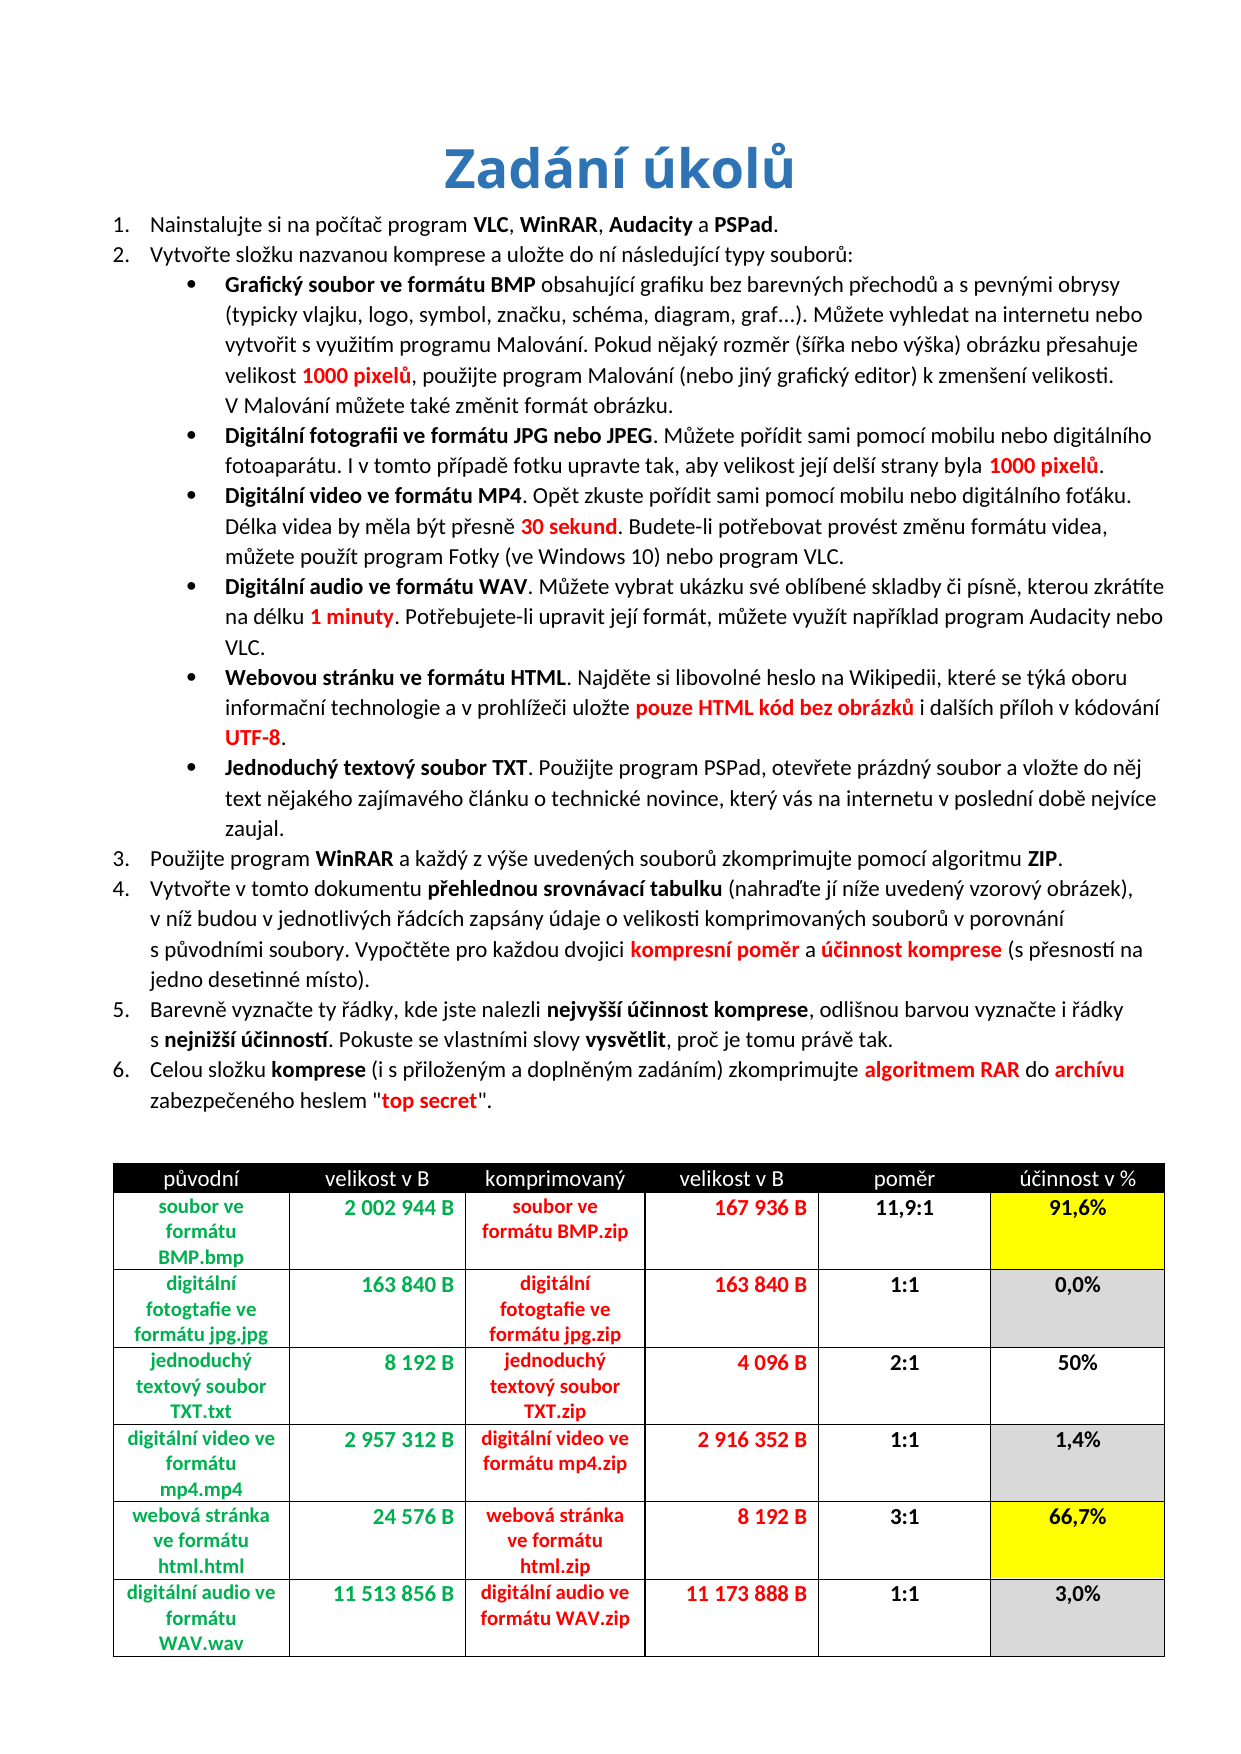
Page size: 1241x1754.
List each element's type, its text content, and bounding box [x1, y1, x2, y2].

table_cell 167 936 B [646, 1193, 818, 1269]
table_header velikost v B [646, 1164, 818, 1192]
list Digitální video ve formátu MP4. Opět zkuste pořídit sami pomocí mobilu nebo digitálního foťáku. Délka videa by měla být přesně 30 sekund. Budete-li potřebovat provést změnu formátu videa, můžete použít program Fotky (ve Windows 10) nebo program VLC. [187, 482, 1165, 570]
table_header poměr [819, 1164, 990, 1192]
list Webovou stránku ve formátu HTML. Najděte si libovolné heslo na Wikipedii, které se týká oboru informační technologie a v prohlížeči uložte pouze HTML kód bez obrázků i dalších příloh v kódování UTF-8. [187, 663, 1165, 751]
table_cell 91,6% [991, 1193, 1164, 1269]
table_cell digitální audio ve formátu WAV.wav [114, 1580, 289, 1656]
table_cell digitální fotogtafie ve formátu jpg.zip [466, 1270, 644, 1347]
table_header účinnost v % [991, 1164, 1164, 1192]
table_cell webová stránka ve formátu html.zip [466, 1502, 644, 1578]
table_cell digitální video ve formátu mp4.zip [466, 1425, 644, 1501]
table_cell 50% [991, 1348, 1164, 1424]
table_cell 3:1 [819, 1502, 990, 1578]
table_cell 2 957 312 B [290, 1425, 465, 1501]
table_cell 11,9:1 [819, 1193, 990, 1269]
table_cell 11 513 856 B [290, 1580, 465, 1656]
list Digitální fotografii ve formátu JPG nebo JPEG. Můžete pořídit sami pomocí mobilu nebo digitálního fotoaparátu. I v tomto případě fotku upravte tak, aby velikost její delší strany byla 1000 pixelů. [187, 421, 1165, 479]
table_cell 8 192 B [646, 1502, 818, 1578]
list Digitální audio ve formátu WAV. Můžete vybrat ukázku své oblíbené skladby či písně, kterou zkrátíte na délku 1 minuty. Potřebujete-li upravit její formát, můžete využít například program Audacity nebo VLC. [187, 572, 1165, 661]
list Vytvořte složku nazvanou komprese a uložte do ní následující typy souborů: [112, 240, 1165, 268]
table_cell jednoduchý textový soubor TXT.zip [466, 1348, 644, 1424]
table_cell 2 916 352 B [646, 1425, 818, 1501]
table_cell digitální audio ve formátu WAV.zip [466, 1580, 644, 1656]
list Jednoduchý textový soubor TXT. Použijte program PSPad, otevřete prázdný soubor a vložte do něj text nějakého zajímavého článku o technické novince, který vás na internetu v poslední době nejvíce zaujal. [187, 753, 1165, 842]
table_cell soubor ve formátu BMP.zip [466, 1193, 644, 1269]
table_cell 11 173 888 B [646, 1580, 818, 1656]
list Grafický soubor ve formátu BMP obsahující grafiku bez barevných přechodů a s pevnými obrysy (typicky vlajku, logo, symbol, značku, schéma, diagram, graf...). Můžete vyhledat na internetu nebo vytvořit s využitím programu Malování. Pokud nějaký rozměr (šířka nebo výška) obrázku přesahuje velikost 1000 pixelů, použijte program Malování (nebo jiný grafický editor) k zmenšení velikosti. V Malování můžete také změnit formát obrázku. [187, 270, 1165, 419]
subtitle Zadání úkolů [75, 130, 1165, 204]
table_cell jednoduchý textový soubor TXT.txt [114, 1348, 289, 1424]
table_cell 24 576 B [290, 1502, 465, 1578]
table_cell 1,4% [991, 1425, 1164, 1501]
table_cell 0,0% [991, 1270, 1164, 1347]
table_cell webová stránka ve formátu html.html [114, 1502, 289, 1578]
table_cell soubor ve formátu BMP.bmp [114, 1193, 289, 1269]
table_cell 66,7% [991, 1502, 1164, 1578]
list Vytvořte v tomto dokumentu přehlednou srovnávací tabulku (nahraďte jí níže uvedený vzorový obrázek), v níž budou v jednotlivých řádcích zapsány údaje o velikosti komprimovaných souborů v porovnání s původními soubory. Vypočtěte pro každou dvojici kompresní poměr a účinnost komprese (s přesností na jedno desetinné místo). [112, 874, 1165, 993]
table_header velikost v B [290, 1164, 465, 1192]
table_cell 3,0% [991, 1580, 1164, 1656]
list Barevně vyznačte ty řádky, kde jste nalezli nejvyšší účinnost komprese, odlišnou barvou vyznačte i řádky s nejnižší účinností. Pokuste se vlastními slovy vysvětlit, proč je tomu právě tak. [112, 995, 1165, 1053]
list Použijte program WinRAR a každý z výše uvedených souborů zkomprimujte pomocí algoritmu ZIP. [112, 844, 1165, 872]
table_cell 2:1 [819, 1348, 990, 1424]
table_cell 4 096 B [646, 1348, 818, 1424]
table_cell 163 840 B [290, 1270, 465, 1347]
table_cell 2 002 944 B [290, 1193, 465, 1269]
table_cell 1:1 [819, 1425, 990, 1501]
table_header komprimovaný [466, 1164, 644, 1192]
table_cell 163 840 B [646, 1270, 818, 1347]
table_cell 1:1 [819, 1580, 990, 1656]
table_cell 8 192 B [290, 1348, 465, 1424]
list Celou složku komprese (i s přiloženým a doplněným zadáním) zkomprimujte algoritmem RAR do archívu zabezpečeného heslem "top secret". [112, 1056, 1165, 1114]
list Nainstalujte si na počítač program VLC, WinRAR, Audacity a PSPad. [112, 210, 1165, 238]
table_cell 1:1 [819, 1270, 990, 1347]
table_cell digitální fotogtafie ve formátu jpg.jpg [114, 1270, 289, 1347]
table_cell digitální video ve formátu mp4.mp4 [114, 1425, 289, 1501]
table_header původní [114, 1164, 289, 1192]
